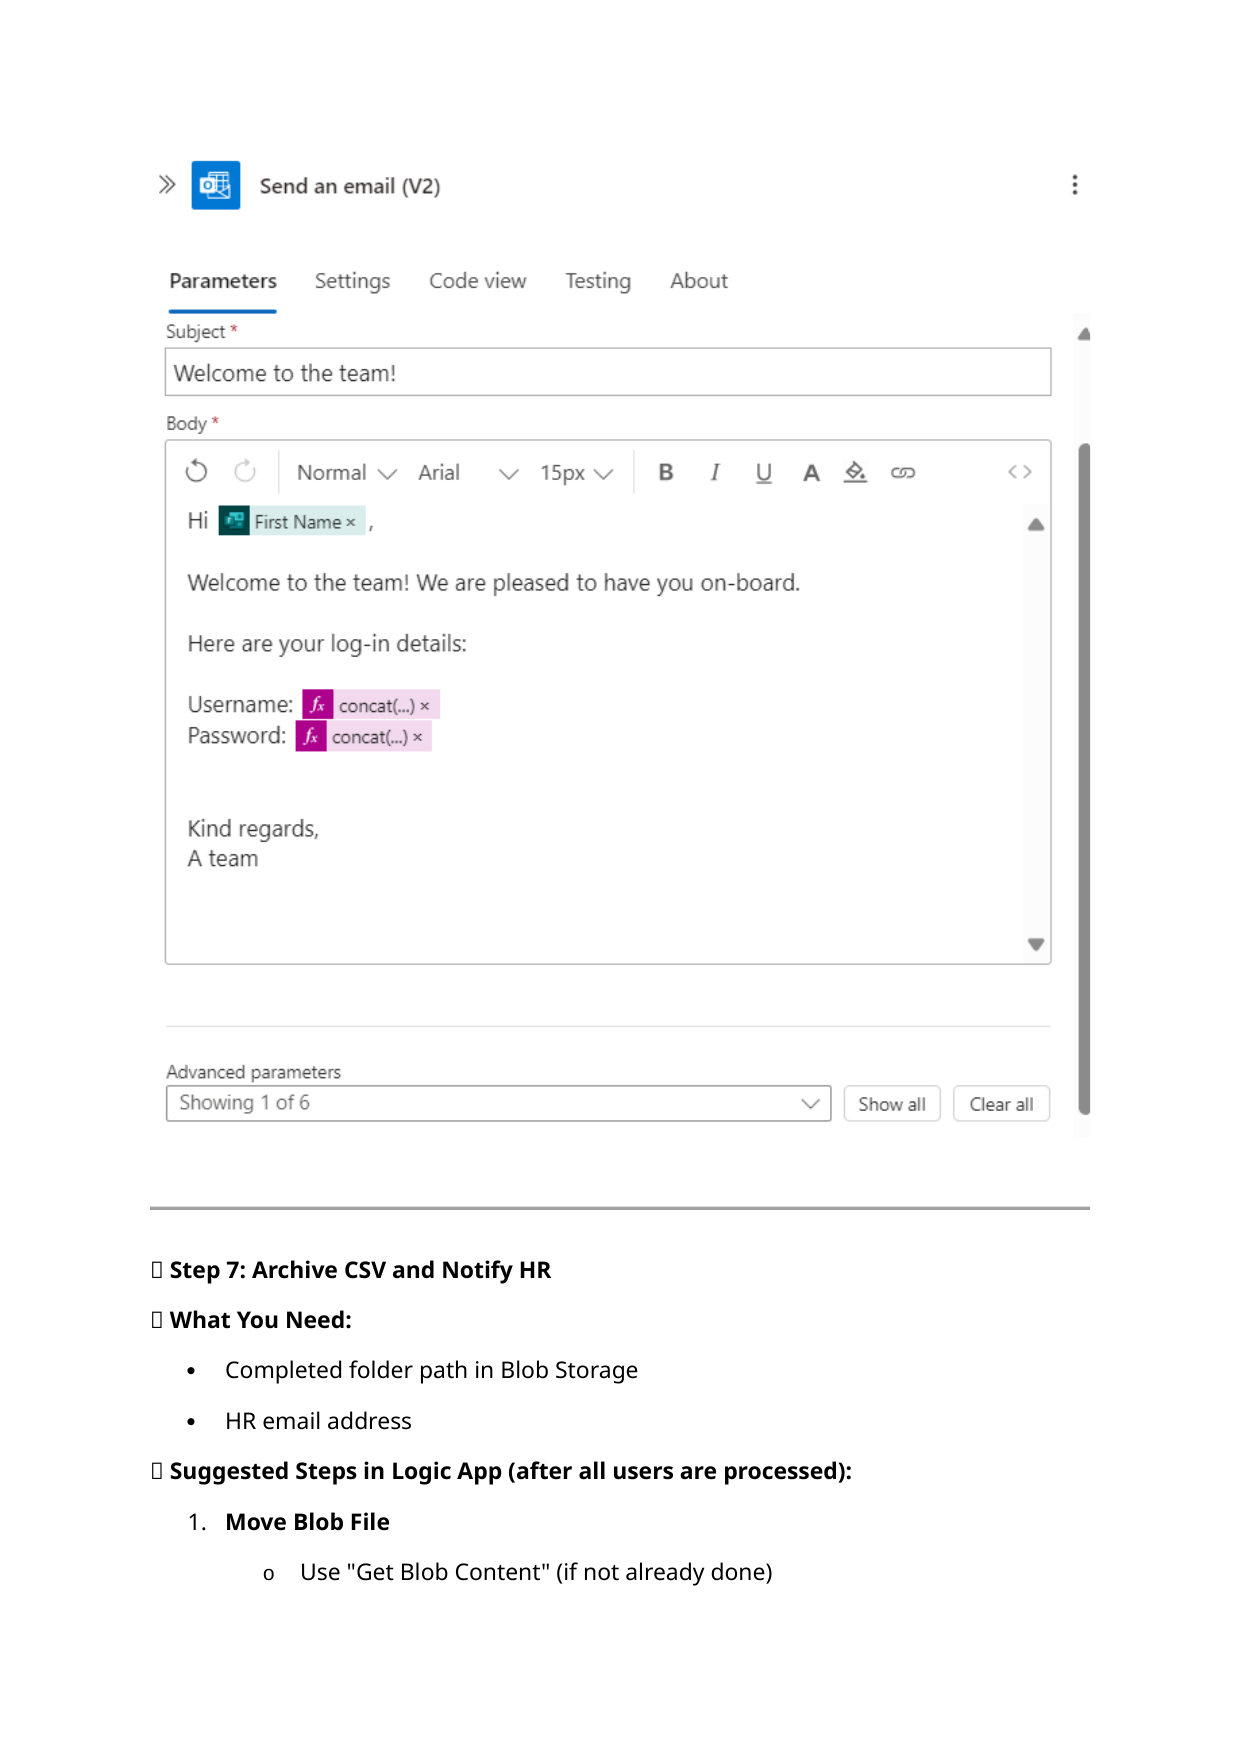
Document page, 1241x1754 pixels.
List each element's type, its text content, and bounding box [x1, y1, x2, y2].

list HR email address [187, 1405, 1090, 1436]
text 💡 Suggested Steps in Logic App (after all users are processed): [150, 1455, 1090, 1486]
list Move Blob File [187, 1506, 1090, 1537]
picture [150, 150, 1091, 1138]
list Use "Get Blob Content" (if not already done) [262, 1556, 1090, 1587]
text ✅ Step 7: Archive CSV and Notify HR [150, 1253, 1090, 1285]
list Completed folder path in Blob Storage [187, 1354, 1090, 1386]
text 📌 What You Need: [150, 1304, 1090, 1335]
